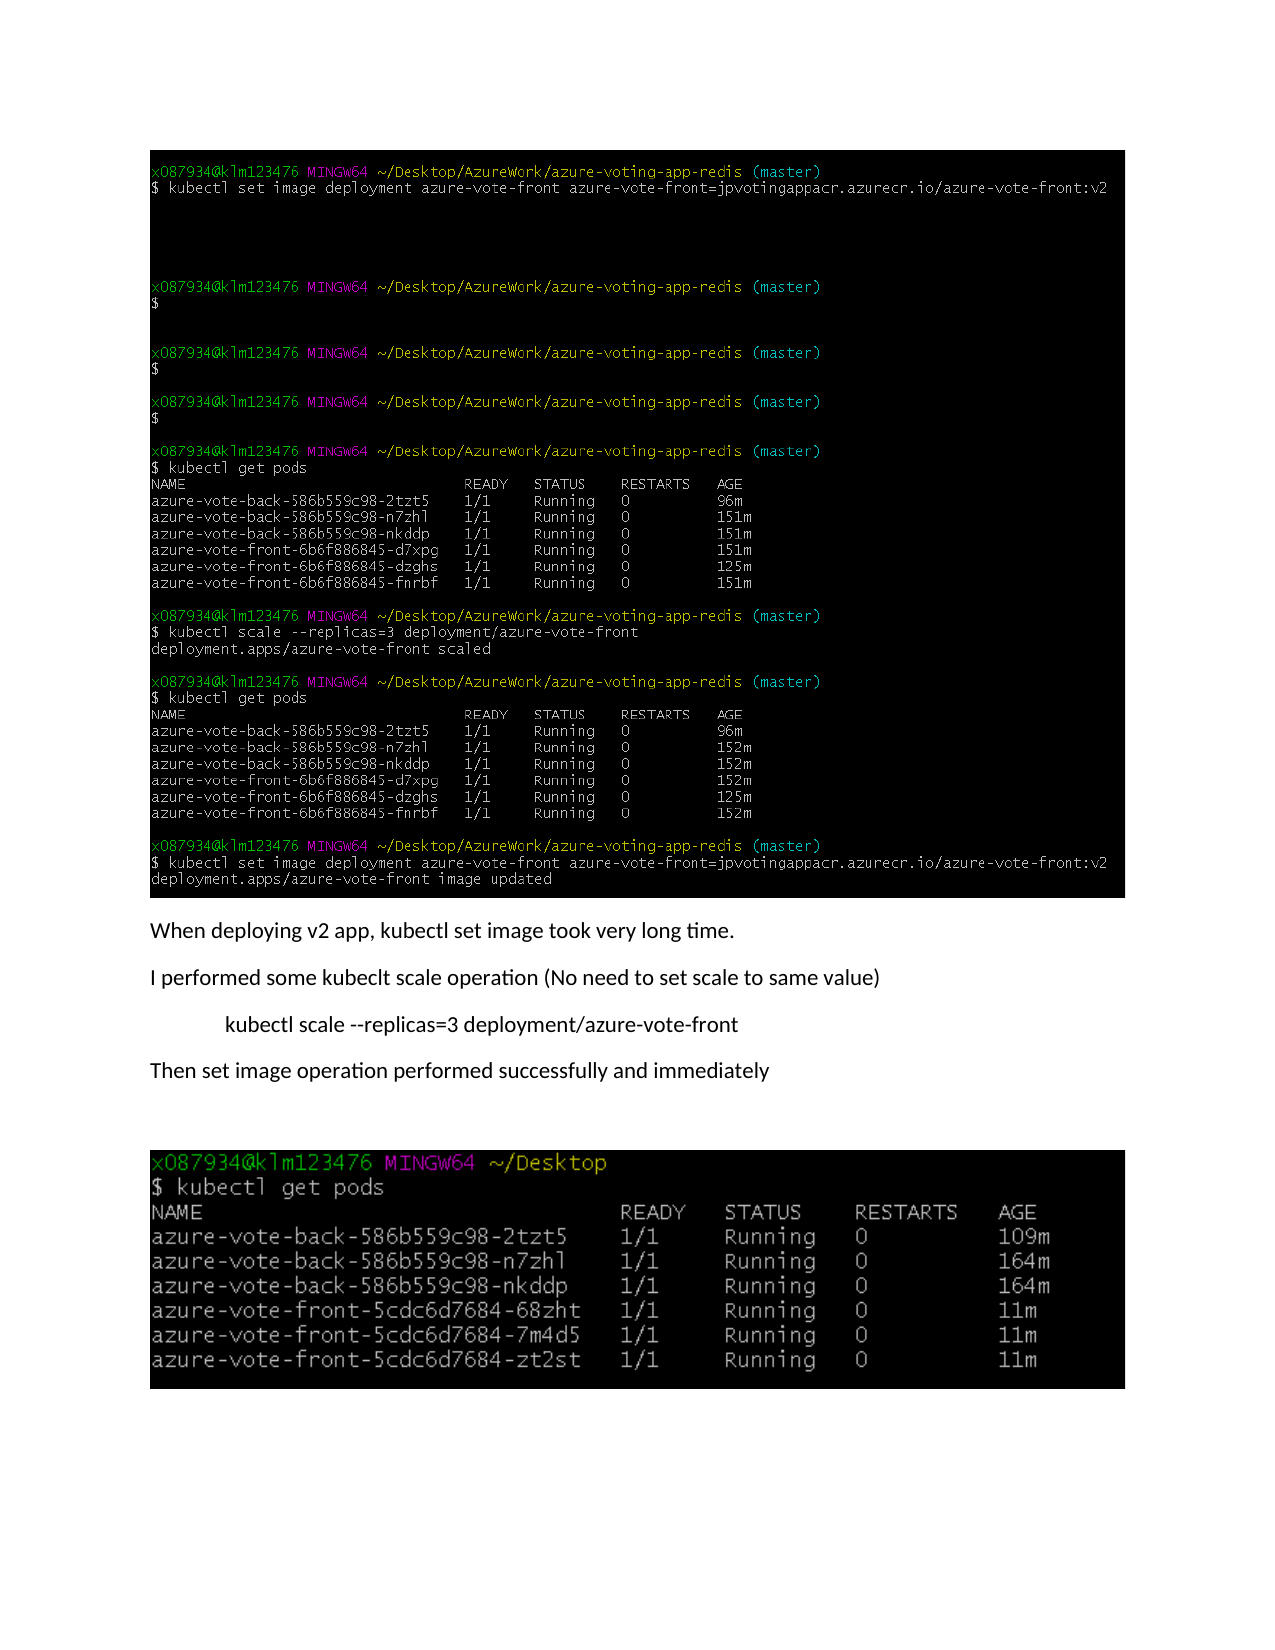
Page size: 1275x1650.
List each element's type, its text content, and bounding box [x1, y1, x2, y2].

text I performed some kubeclt scale operation (No need to set scale to same value) [150, 963, 1125, 991]
picture [150, 1150, 1125, 1389]
picture [150, 150, 1125, 898]
text Then set image operation performed successfully and immediately [150, 1057, 1125, 1085]
text When deploying v2 app, kubectl set image took very long time. [150, 916, 1125, 944]
text kubectl scale --replicas=3 deployment/azure-vote-front [150, 1010, 1125, 1038]
